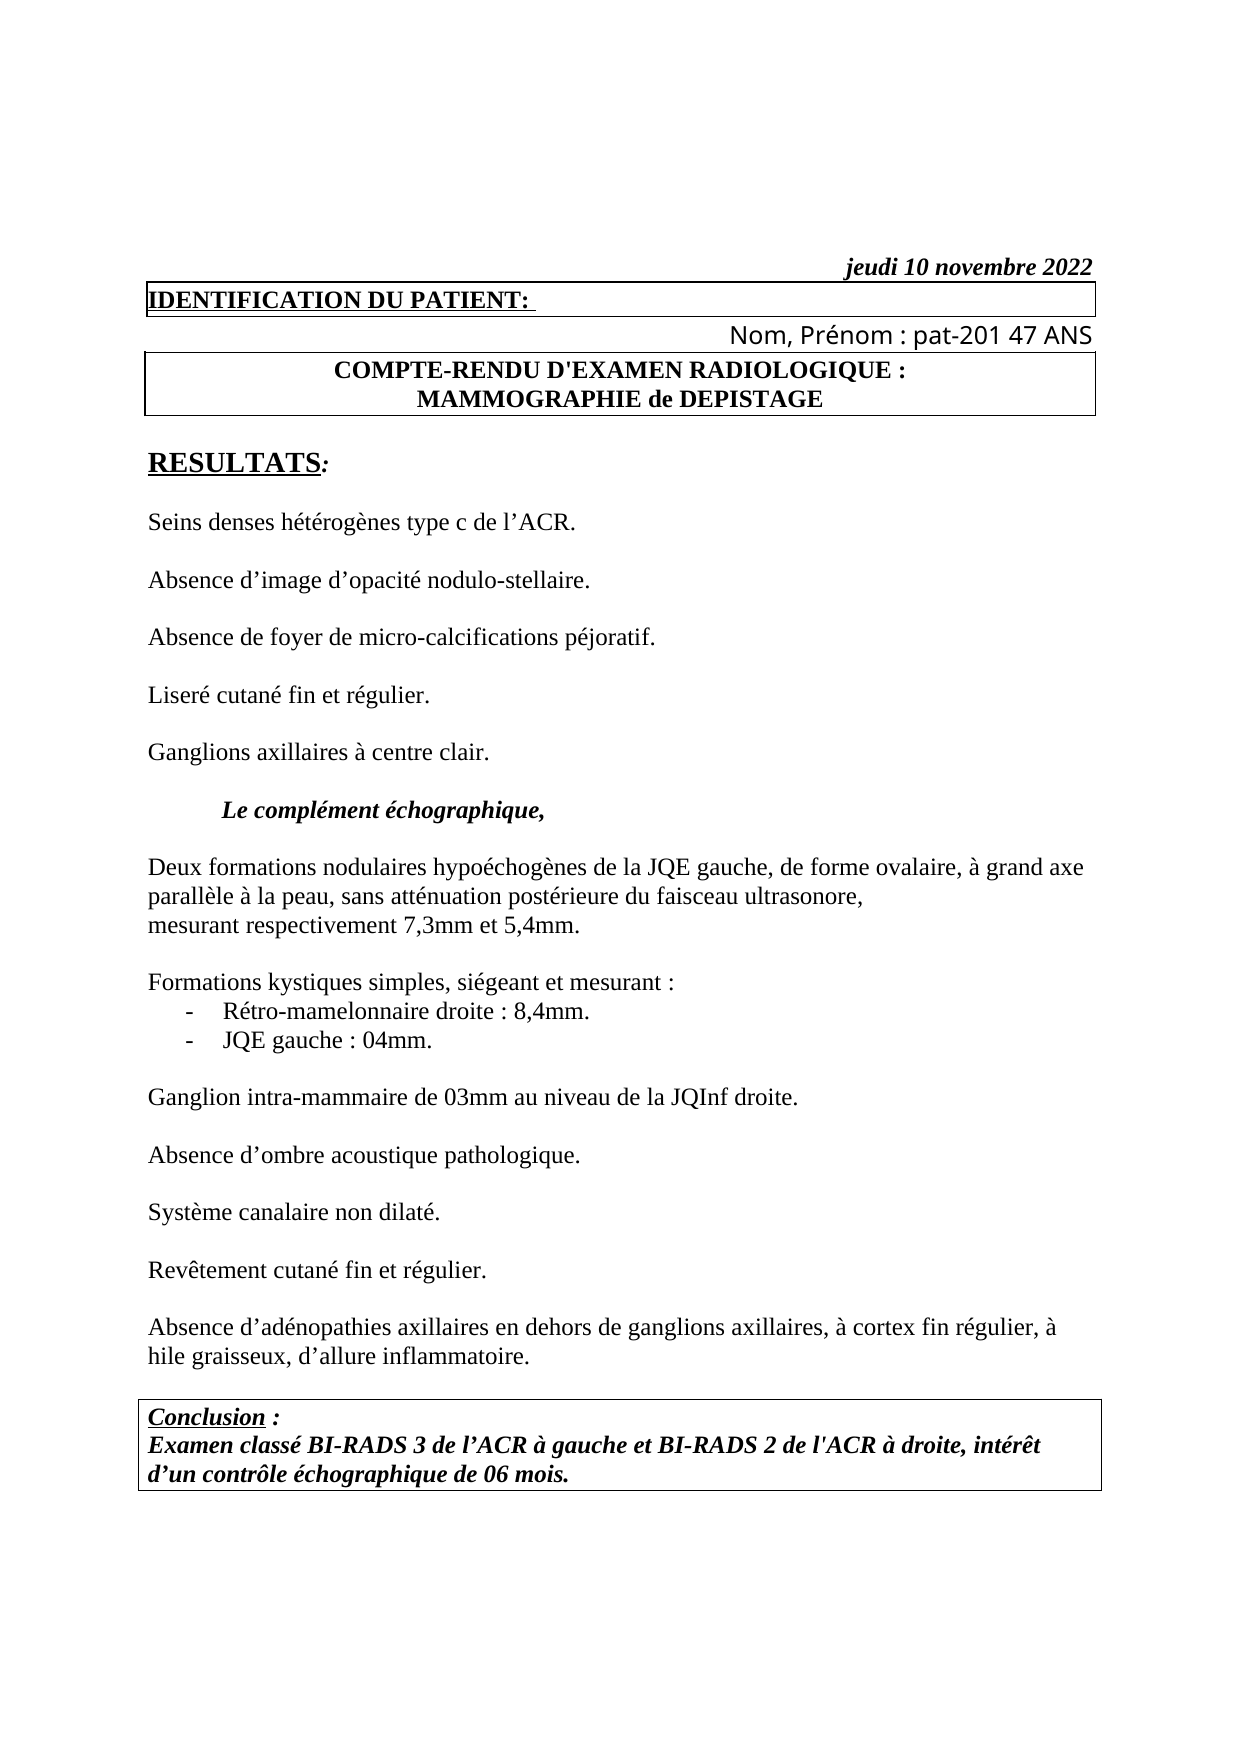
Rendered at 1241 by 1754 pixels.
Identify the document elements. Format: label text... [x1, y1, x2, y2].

text Absence d’image d’opacité nodulo-stellaire. [148, 565, 1092, 593]
text Absence d’ombre acoustique pathologique. [148, 1140, 1092, 1168]
text Liseré cutané fin et régulier. [148, 680, 1092, 708]
text Formations kystiques simples, siégeant et mesurant : [148, 967, 1092, 996]
text RESULTATS: [148, 445, 1092, 478]
text jeudi 10 novembre 2022 [148, 252, 1092, 281]
text Revêtement cutané fin et régulier. [148, 1255, 1092, 1283]
text Deux formations nodulaires hypoéchogènes de la JQE gauche, de forme ovalaire, à grand axe parallèle à la peau, sans atténuation postérieure du faisceau ultrasonore, mesurant respectivement 7,3mm et 5,4mm. [148, 852, 1092, 938]
text Seins denses hétérogènes type c de l’ACR. [148, 507, 1092, 536]
text IDENTIFICATION DU PATIENT: [148, 283, 1095, 316]
text Le complément échographique, [148, 795, 1092, 823]
text Absence d’adénopathies axillaires en dehors de ganglions axillaires, à cortex fin régulier, à hile graisseux, d’allure inflammatoire. [148, 1312, 1092, 1370]
list JQE gauche : 04mm. [185, 1025, 1092, 1053]
text Système canalaire non dilaté. [148, 1197, 1092, 1226]
text Nom, Prénom : pat-201 47 ANS [148, 317, 1092, 351]
text Ganglions axillaires à centre clair. [148, 737, 1092, 766]
text COMPTE-RENDU D'EXAMEN RADIOLOGIQUE : [146, 353, 1095, 380]
text MAMMOGRAPHIE de DEPISTAGE [146, 380, 1095, 415]
text Absence de foyer de micro-calcifications péjoratif. [148, 622, 1092, 651]
text Conclusion : [139, 1400, 1101, 1427]
list Rétro-mamelonnaire droite : 8,4mm. [185, 996, 1092, 1025]
text Examen classé BI-RADS 3 de l’ACR à gauche et BI-RADS 2 de l'ACR à droite, intérêt d’un contrôle échographique de 06 mois. [139, 1427, 1101, 1490]
text Ganglion intra-mammaire de 03mm au niveau de la JQInf droite. [148, 1082, 1092, 1111]
